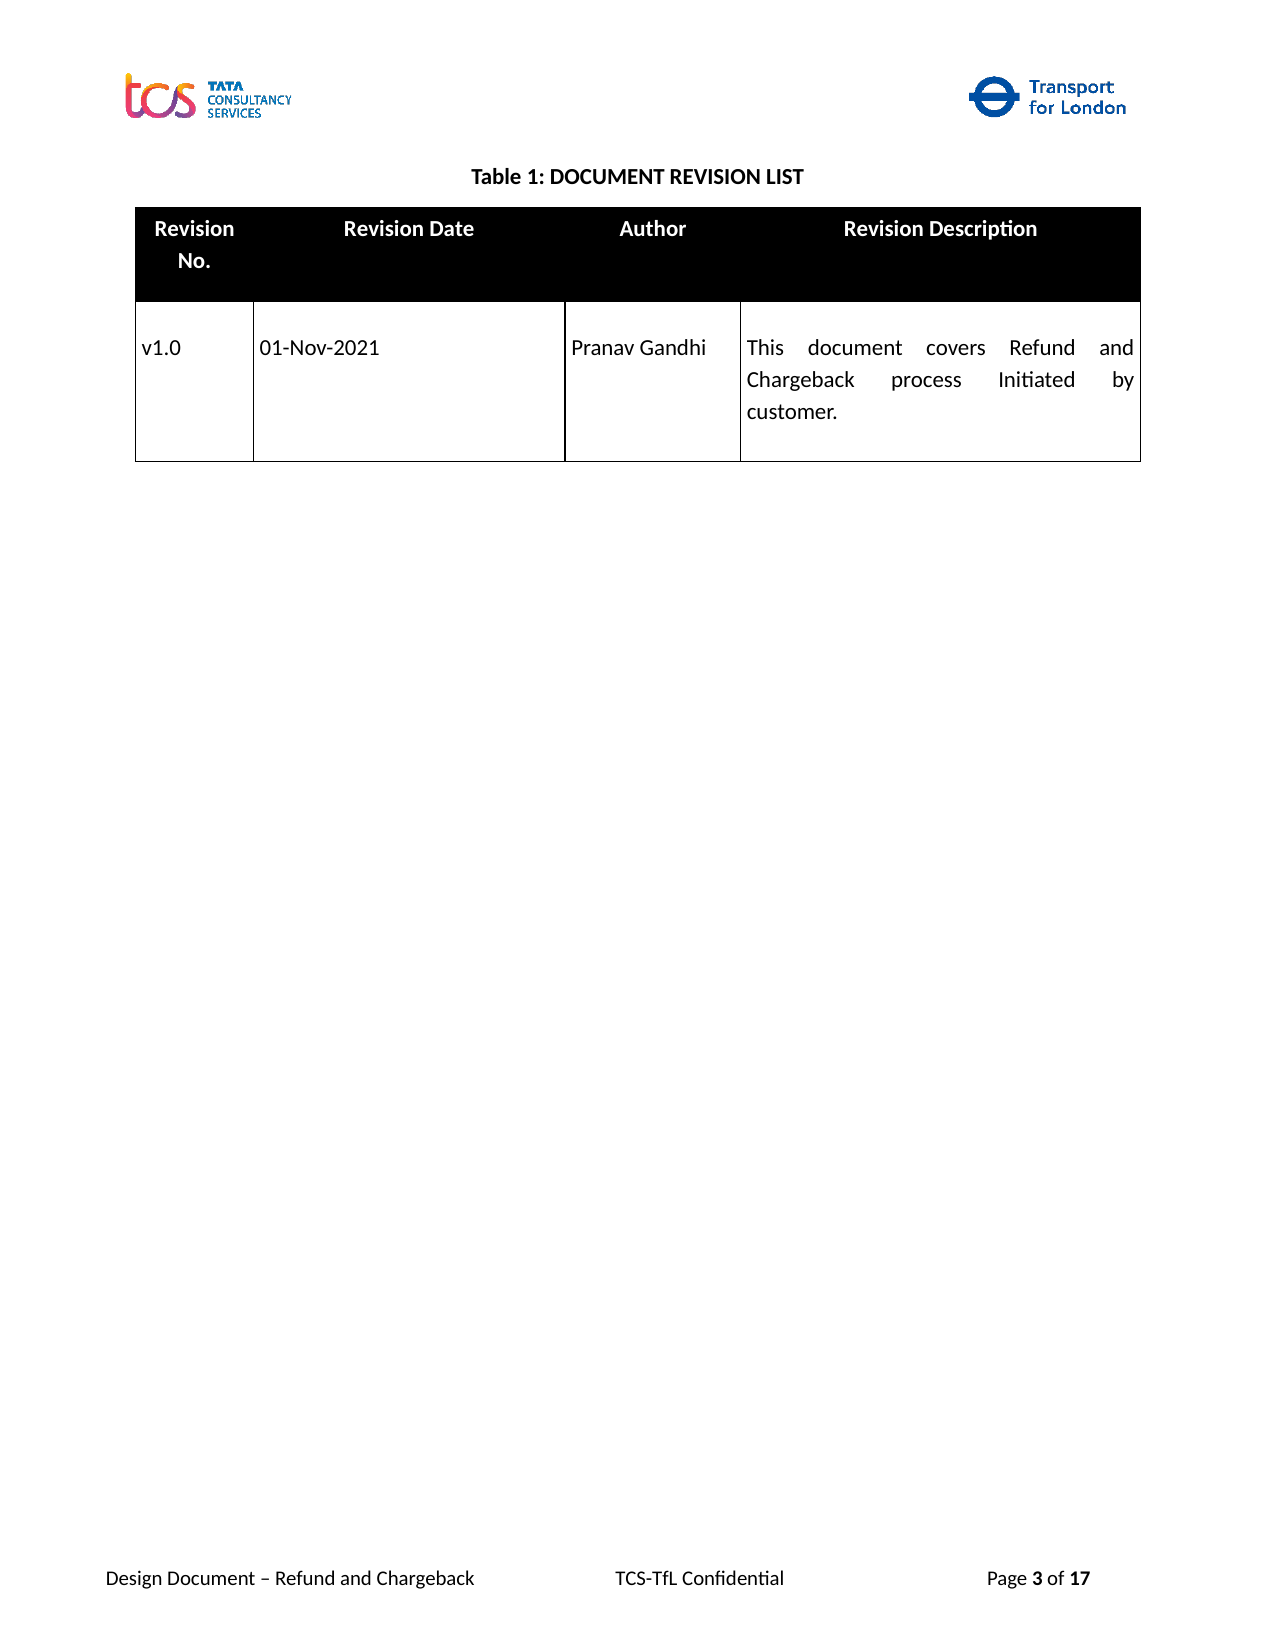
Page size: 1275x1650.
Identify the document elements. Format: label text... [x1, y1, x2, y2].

table_cell v1.0 [136, 302, 253, 461]
table_header Revision Description [741, 208, 1140, 301]
table_cell This document covers Refund and Chargeback process Initiated by customer. [741, 302, 1140, 461]
text Table 1: DOCUMENT REVISION LIST [150, 162, 1125, 191]
table_cell 01-Nov-2021 [254, 302, 564, 461]
picture [125, 73, 292, 118]
table_header Revision Date [254, 208, 564, 301]
table_cell Pranav Gandhi [566, 302, 740, 461]
table_header Revision No. [136, 208, 253, 301]
picture [958, 62, 1136, 131]
table_header Author [566, 208, 740, 301]
